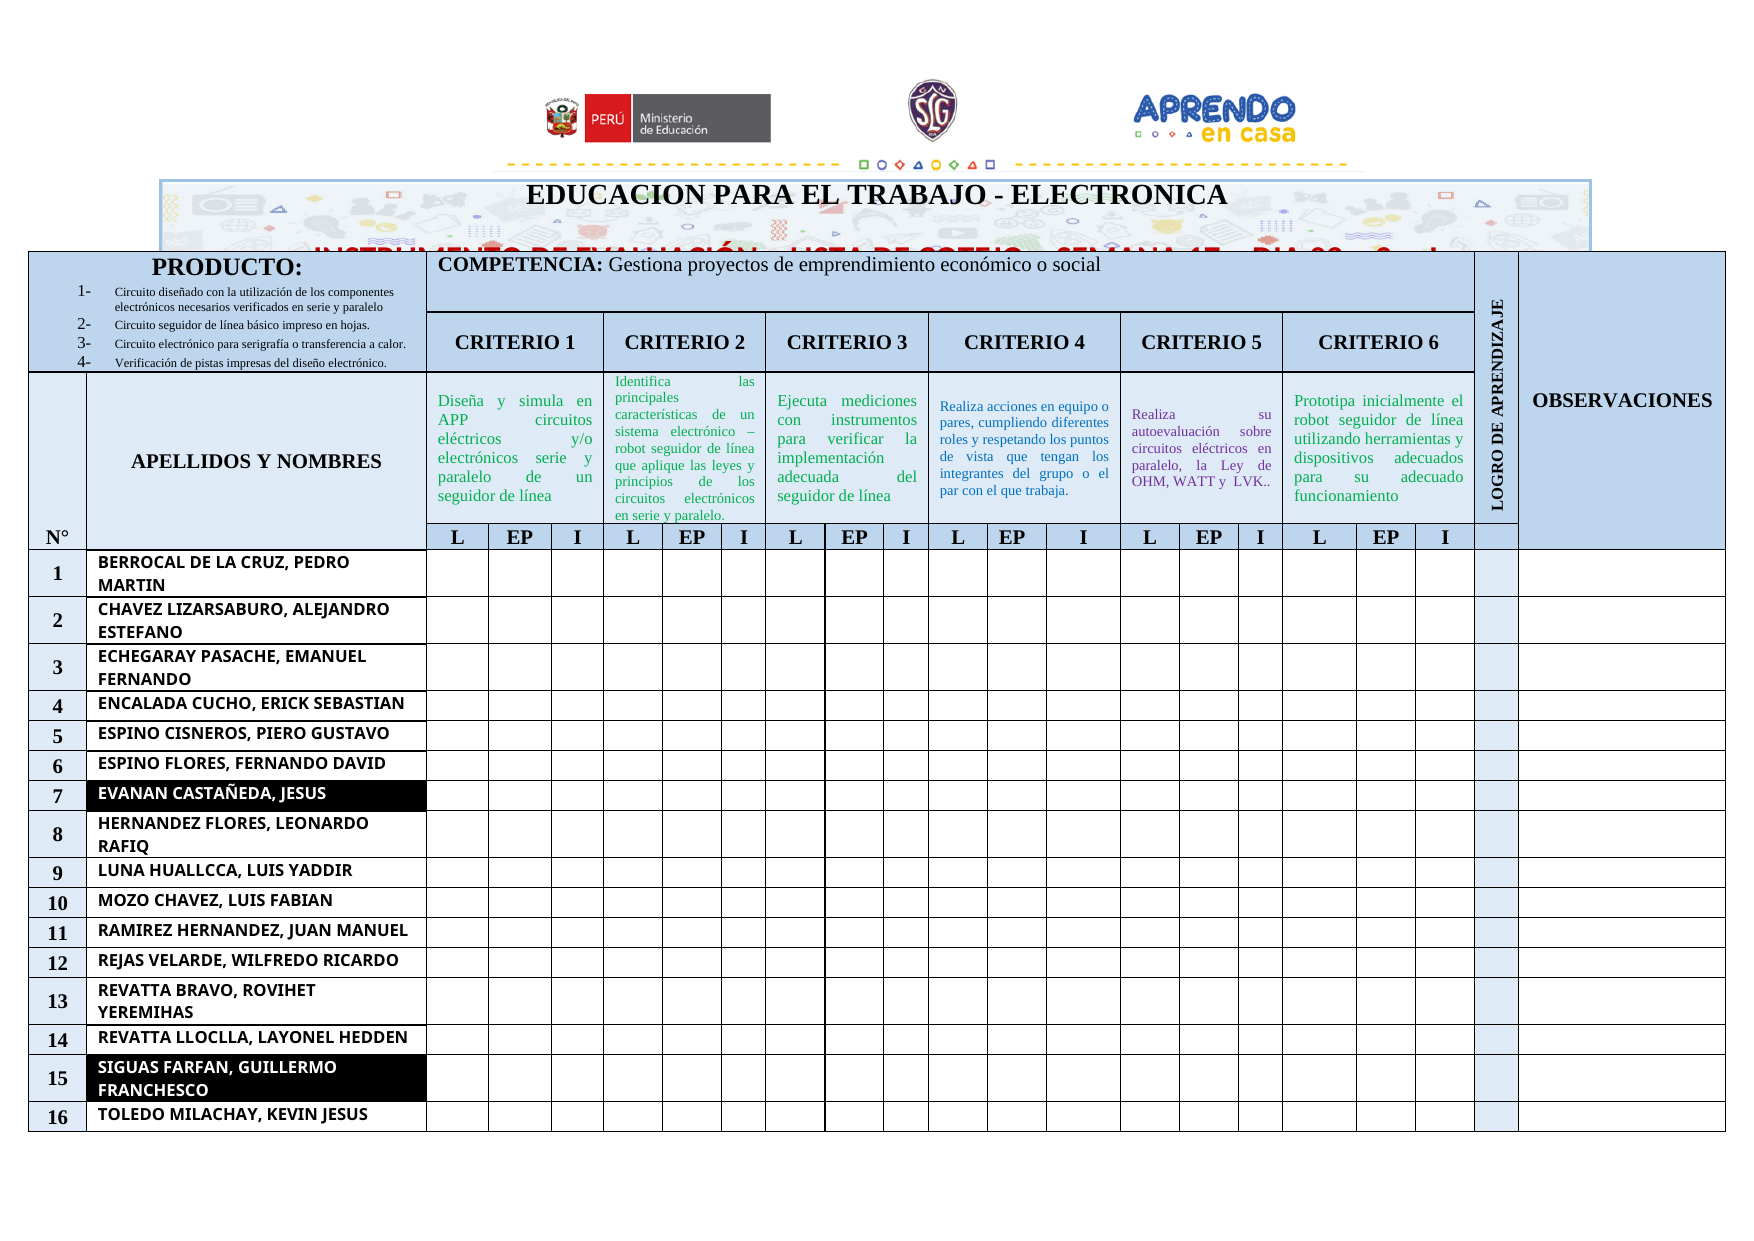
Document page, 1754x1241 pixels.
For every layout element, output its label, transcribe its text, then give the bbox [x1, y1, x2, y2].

table_cell [1047, 721, 1120, 750]
table_cell [1180, 644, 1238, 690]
table_cell [1519, 811, 1725, 857]
table_cell HERNANDEZ FLORES, LEONARDO RAFIQ [87, 812, 426, 857]
picture [492, 73, 1365, 172]
table_cell [1239, 811, 1282, 857]
table_cell [826, 1025, 883, 1054]
table_cell 4 [29, 691, 86, 720]
table_cell [988, 644, 1046, 690]
table_cell [552, 1055, 603, 1101]
table_cell [427, 550, 488, 596]
table_cell [1180, 978, 1238, 1024]
table_cell [1475, 811, 1518, 857]
table_cell EP [663, 524, 721, 549]
table_cell [552, 1102, 603, 1131]
table_cell [1121, 1025, 1179, 1054]
table_cell [1283, 918, 1356, 947]
table_cell [1047, 858, 1120, 887]
table_cell [1357, 978, 1415, 1024]
table_cell [988, 1025, 1046, 1054]
table_cell [1121, 978, 1179, 1024]
table_cell 13 [29, 978, 86, 1024]
table_cell [884, 811, 928, 857]
table_cell I [1047, 524, 1120, 549]
table_cell [552, 948, 603, 977]
table_cell CHAVEZ LIZARSABURO, ALEJANDRO ESTEFANO [87, 598, 426, 643]
table_cell [427, 948, 488, 977]
table_cell [1357, 721, 1415, 750]
table_cell [1519, 918, 1725, 947]
table_cell [552, 918, 603, 947]
table_cell [663, 721, 721, 750]
table_cell [1047, 644, 1120, 690]
table_cell [1283, 948, 1356, 977]
table_cell [663, 918, 721, 947]
table_cell SIGUAS FARFAN, GUILLERMO FRANCHESCO [209, 1056, 426, 1101]
table_cell [929, 811, 987, 857]
table_cell CRITERIO 3 [766, 313, 928, 371]
table_cell [929, 918, 987, 947]
table_cell 12 [29, 948, 86, 977]
table_cell [663, 550, 721, 596]
table_cell [427, 1055, 488, 1101]
table_cell [1475, 691, 1518, 720]
table_cell [826, 948, 883, 977]
table_cell [1121, 1102, 1179, 1131]
table_cell [722, 691, 765, 720]
table_cell [722, 1055, 765, 1101]
table_cell [604, 751, 662, 780]
table_cell Realiza acciones en equipo o pares, cumpliendo diferentes roles y respetando los puntos de vista que tengan los integrantes del grupo o el par con el que trabaja. [929, 373, 1120, 523]
table_cell [766, 918, 824, 947]
table_cell [663, 1102, 721, 1131]
table_cell EP [1180, 524, 1238, 549]
table_cell [1180, 918, 1238, 947]
table_cell [722, 781, 765, 810]
table_cell [552, 691, 603, 720]
table_cell [489, 550, 551, 596]
table_cell [604, 948, 662, 977]
table_cell N° [29, 373, 86, 549]
table_cell L [1121, 524, 1179, 549]
table_cell [427, 811, 488, 857]
table_cell [1357, 781, 1415, 810]
table_cell [766, 751, 824, 780]
table_cell [766, 550, 824, 596]
table_cell [722, 858, 765, 887]
table_cell [766, 644, 824, 690]
table_cell [1180, 721, 1238, 750]
table_cell 14 [29, 1025, 86, 1054]
table_cell [1121, 550, 1179, 596]
table_cell [1239, 888, 1282, 917]
table_cell [1475, 888, 1518, 917]
table_cell [988, 691, 1046, 720]
table_cell [1047, 1055, 1120, 1101]
table_cell [427, 1102, 488, 1131]
table_cell [826, 691, 883, 720]
table_cell [929, 781, 987, 810]
table_cell [1121, 888, 1179, 917]
table_cell [929, 1025, 987, 1054]
table_cell [988, 858, 1046, 887]
table_cell [427, 781, 488, 810]
table_cell CRITERIO 5 [1121, 313, 1282, 371]
table_cell [663, 811, 721, 857]
table_cell [489, 691, 551, 720]
table_cell [929, 1055, 987, 1101]
table_cell [1239, 978, 1282, 1024]
table_cell [929, 691, 987, 720]
table_cell [1121, 858, 1179, 887]
table_cell [884, 858, 928, 887]
table_cell [1180, 550, 1238, 596]
table_cell [1475, 644, 1518, 690]
table_cell [604, 550, 662, 596]
table_cell [826, 644, 883, 690]
table_cell 7 [29, 781, 86, 810]
table_cell I [1239, 524, 1282, 549]
table_cell [663, 978, 721, 1024]
table_cell [1416, 978, 1474, 1024]
table_cell [826, 978, 883, 1024]
table_cell [929, 550, 987, 596]
table_cell Realiza su autoevaluación sobre circuitos eléctricos en paralelo, la Ley de OHM, WATT y LVK.. [1121, 373, 1282, 523]
table_cell ESPINO FLORES, FERNANDO DAVID [87, 752, 426, 780]
table_cell CRITERIO 2 [604, 313, 765, 371]
table_cell [1180, 811, 1238, 857]
table_cell 5 [29, 721, 86, 750]
table_cell [1357, 1102, 1415, 1131]
table_cell ESPINO CISNEROS, PIERO GUSTAVO [87, 722, 426, 750]
table_cell [722, 888, 765, 917]
table_cell [1047, 550, 1120, 596]
table_header PRODUCTO: Circuito diseñado con la utilización de los componentes electrónicos necesarios verificados en serie y paralelo Circuito seguidor de línea básico impreso en hojas. Circuito electrónico para serigrafía o transferencia a calor. Verificación de pistas impresas del diseño electrónico. [29, 252, 426, 371]
table_cell [1239, 721, 1282, 750]
table_cell [929, 1102, 987, 1131]
table_cell [884, 751, 928, 780]
table_cell [766, 888, 824, 917]
table_cell [884, 888, 928, 917]
table_cell [1239, 644, 1282, 690]
table_cell BERROCAL DE LA CRUZ, PEDRO MARTIN [87, 551, 426, 596]
table_cell [1283, 1055, 1356, 1101]
table_cell I [722, 524, 765, 549]
table_cell [1416, 644, 1474, 690]
table_cell [826, 918, 883, 947]
table_cell [1047, 978, 1120, 1024]
table_cell Prototipa inicialmente el robot seguidor de línea utilizando herramientas y dispositivos adecuados para su adecuado funcionamiento [1283, 373, 1474, 523]
table_cell [1416, 811, 1474, 857]
table_cell [604, 597, 662, 643]
table_cell [884, 597, 928, 643]
table_cell [1239, 918, 1282, 947]
table_cell [929, 978, 987, 1024]
table_cell [826, 550, 883, 596]
table_cell CRITERIO 1 [427, 313, 603, 371]
table_cell [1475, 1055, 1518, 1101]
table_cell [722, 978, 765, 1024]
table_cell CRITERIO 4 [929, 313, 1120, 371]
table_cell [1180, 751, 1238, 780]
table_cell [722, 1102, 765, 1131]
table_cell [1519, 948, 1725, 977]
table_cell [1519, 550, 1725, 596]
table_cell I [1416, 524, 1474, 549]
table_cell [1283, 751, 1356, 780]
table_cell [1519, 1102, 1725, 1131]
table_cell [988, 550, 1046, 596]
table_cell REVATTA BRAVO, ROVIHET YEREMIHAS [87, 978, 426, 1024]
table_cell EP [489, 524, 551, 549]
table_cell [552, 550, 603, 596]
table_cell [663, 888, 721, 917]
table_cell [489, 597, 551, 643]
table_cell [1475, 1102, 1518, 1131]
table_cell [427, 1025, 488, 1054]
table_cell [1121, 644, 1179, 690]
table_cell L [1283, 524, 1356, 549]
table_cell [1283, 978, 1356, 1024]
table_cell [552, 644, 603, 690]
table_cell MOZO CHAVEZ, LUIS FABIAN [87, 888, 426, 917]
table_header OBSERVACIONES [1519, 252, 1725, 549]
table_cell [1180, 1102, 1238, 1131]
table_cell [929, 948, 987, 977]
table_cell [489, 811, 551, 857]
table_cell 11 [29, 918, 86, 947]
table_cell [1416, 1025, 1474, 1054]
table_cell [1519, 888, 1725, 917]
table_cell [1357, 644, 1415, 690]
table_cell [1475, 751, 1518, 780]
table_cell [826, 751, 883, 780]
table_cell [766, 811, 824, 857]
table_cell [1239, 751, 1282, 780]
table_cell [1475, 918, 1518, 947]
table_cell [884, 1102, 928, 1131]
table_cell [1047, 597, 1120, 643]
table_cell [663, 1025, 721, 1054]
table_cell [1519, 978, 1725, 1024]
table_cell [826, 888, 883, 917]
table_cell [1121, 918, 1179, 947]
table_cell [663, 751, 721, 780]
table_cell [489, 751, 551, 780]
table_cell [1416, 888, 1474, 917]
table_cell [1475, 524, 1518, 549]
table_header COMPETENCIA: Gestiona proyectos de emprendimiento económico o social [427, 252, 1474, 311]
table_cell [1180, 691, 1238, 720]
table_cell [1283, 781, 1356, 810]
table_cell [663, 858, 721, 887]
table_cell [1416, 948, 1474, 977]
table_cell [1283, 811, 1356, 857]
table_cell Diseña y simula en APP circuitos eléctricos y/o electrónicos serie y paralelo de un seguidor de línea [427, 373, 603, 523]
table_cell [1239, 858, 1282, 887]
table_cell [722, 644, 765, 690]
table_cell [1283, 550, 1356, 596]
table_cell [929, 858, 987, 887]
table_cell [884, 948, 928, 977]
table_cell [884, 781, 928, 810]
table_cell [988, 781, 1046, 810]
table_cell [1047, 888, 1120, 917]
table_cell [1357, 858, 1415, 887]
table_cell [427, 691, 488, 720]
table_cell [1047, 691, 1120, 720]
table_cell [489, 1055, 551, 1101]
table_cell [884, 918, 928, 947]
table_cell L [766, 524, 824, 549]
table_cell [766, 691, 824, 720]
table_cell [489, 781, 551, 810]
table_cell [988, 751, 1046, 780]
table_cell I [552, 524, 603, 549]
table_cell RAMIREZ HERNANDEZ, JUAN MANUEL [87, 918, 426, 947]
table_cell [766, 978, 824, 1024]
table_cell [552, 978, 603, 1024]
table_cell [604, 721, 662, 750]
table_cell [1047, 751, 1120, 780]
table_cell [1475, 978, 1518, 1024]
table_cell [1357, 948, 1415, 977]
table_cell [427, 597, 488, 643]
table_cell [1121, 691, 1179, 720]
table_cell [884, 1055, 928, 1101]
table_cell [1416, 1055, 1474, 1101]
table_cell [1121, 781, 1179, 810]
table_cell [1416, 751, 1474, 780]
table_cell [929, 597, 987, 643]
table_cell [1047, 781, 1120, 810]
table_cell [988, 811, 1046, 857]
table_cell [1283, 1102, 1356, 1131]
table_cell [884, 978, 928, 1024]
table_cell 3 [29, 644, 86, 690]
table_cell [1239, 1102, 1282, 1131]
table_cell [766, 781, 824, 810]
table_cell [663, 691, 721, 720]
table_cell [489, 1102, 551, 1131]
table_cell [1416, 597, 1474, 643]
table_cell [1475, 550, 1518, 596]
table_cell [1519, 1055, 1725, 1101]
table_cell 9 [29, 858, 86, 887]
table_cell [1121, 597, 1179, 643]
table_cell [1239, 550, 1282, 596]
table_cell [988, 1055, 1046, 1101]
table_cell [604, 888, 662, 917]
table_cell [1283, 721, 1356, 750]
table_cell [1121, 948, 1179, 977]
table_cell [988, 978, 1046, 1024]
table_cell [1121, 811, 1179, 857]
table_cell [552, 1025, 603, 1054]
table_cell [552, 597, 603, 643]
table_cell [1180, 948, 1238, 977]
table_header LOGRO DE APRENDIZAJE [1475, 252, 1518, 523]
table_cell [884, 644, 928, 690]
table_cell [663, 597, 721, 643]
table_cell [489, 858, 551, 887]
table_cell [722, 721, 765, 750]
table_cell 10 [29, 888, 86, 917]
table_cell [826, 597, 883, 643]
table_cell [1357, 691, 1415, 720]
table_cell CRITERIO 6 [1283, 313, 1474, 371]
table_cell REVATTA LLOCLLA, LAYONEL HEDDEN [87, 1026, 426, 1054]
table_cell [826, 1055, 883, 1101]
table_cell [988, 888, 1046, 917]
table_cell [1416, 550, 1474, 596]
table_cell [489, 721, 551, 750]
table_cell [489, 644, 551, 690]
table_cell [604, 644, 662, 690]
table_cell [1239, 691, 1282, 720]
table_cell [427, 918, 488, 947]
table_cell EP [826, 524, 883, 549]
table_cell [489, 978, 551, 1024]
table_cell [427, 751, 488, 780]
table_cell [663, 948, 721, 977]
table_cell [1239, 948, 1282, 977]
table_cell [884, 721, 928, 750]
table_cell [826, 1102, 883, 1131]
table_cell [722, 948, 765, 977]
table_cell [1047, 1102, 1120, 1131]
table_cell 15 [29, 1055, 86, 1101]
table_cell [1519, 597, 1725, 643]
table_cell [427, 644, 488, 690]
table_cell [1475, 781, 1518, 810]
table_cell [1357, 918, 1415, 947]
table_cell [552, 811, 603, 857]
table_cell [1283, 644, 1356, 690]
table_cell [604, 1055, 662, 1101]
table_cell [1416, 918, 1474, 947]
table_cell REJAS VELARDE, WILFREDO RICARDO [87, 948, 426, 977]
table_cell [826, 858, 883, 887]
table_cell [604, 781, 662, 810]
table_cell [1239, 781, 1282, 810]
table_cell LUNA HUALLCCA, LUIS YADDIR [87, 858, 426, 887]
table_cell [427, 888, 488, 917]
text EDUCACION PARA EL TRABAJO - ELECTRONICA [148, 177, 1606, 211]
table_cell [1357, 751, 1415, 780]
table_cell [1475, 948, 1518, 977]
table_cell [1416, 781, 1474, 810]
table_cell [1283, 1025, 1356, 1054]
table_cell [722, 811, 765, 857]
table_cell [1121, 1055, 1179, 1101]
table_cell [826, 781, 883, 810]
table_cell [604, 918, 662, 947]
table_cell 1 [29, 550, 86, 596]
table_cell [1519, 751, 1725, 780]
table_cell [1180, 597, 1238, 643]
table_cell [604, 1102, 662, 1131]
table_cell [1239, 1025, 1282, 1054]
table_cell [1475, 597, 1518, 643]
table_cell [604, 811, 662, 857]
table_cell [766, 1025, 824, 1054]
table_cell [1475, 1025, 1518, 1054]
table_cell [1283, 888, 1356, 917]
table_cell [1121, 751, 1179, 780]
table_cell EP [988, 524, 1046, 549]
table_cell [1121, 721, 1179, 750]
table_cell [604, 1025, 662, 1054]
table_cell [1239, 1055, 1282, 1101]
table_cell Identifica las principales características de un sistema electrónico – robot seguidor de línea que aplique las leyes y principios de los circuitos electrónicos en serie y paralelo. [604, 373, 765, 523]
table_cell [722, 751, 765, 780]
table_cell Ejecuta mediciones con instrumentos para verificar la implementación adecuada del seguidor de línea [766, 373, 928, 523]
table_cell [663, 781, 721, 810]
table_cell [1357, 550, 1415, 596]
table_cell [929, 721, 987, 750]
table_cell [1475, 721, 1518, 750]
table_cell [1357, 1025, 1415, 1054]
table_cell 2 [29, 597, 86, 643]
table_cell [1519, 858, 1725, 887]
table_cell [766, 1102, 824, 1131]
table_cell [1519, 1025, 1725, 1054]
table_cell [1047, 948, 1120, 977]
table_cell [1047, 918, 1120, 947]
table_cell [1283, 691, 1356, 720]
table_cell ECHEGARAY PASACHE, EMANUEL FERNANDO [87, 645, 426, 690]
table_cell [766, 597, 824, 643]
table_cell 16 [29, 1102, 86, 1131]
table_cell [766, 1055, 824, 1101]
table_cell [929, 644, 987, 690]
table_cell [826, 721, 883, 750]
table_cell [1180, 858, 1238, 887]
table_cell [1180, 888, 1238, 917]
table_cell [663, 644, 721, 690]
table_cell [988, 1102, 1046, 1131]
table_cell EP [1357, 524, 1415, 549]
table_cell [722, 918, 765, 947]
table_cell [1357, 888, 1415, 917]
table_cell [766, 858, 824, 887]
table_cell [1416, 721, 1474, 750]
table_cell [1283, 858, 1356, 887]
table_cell [1416, 691, 1474, 720]
table_cell ENCALADA CUCHO, ERICK SEBASTIAN [87, 692, 426, 720]
table_cell [489, 918, 551, 947]
table_cell [1416, 858, 1474, 887]
table_cell [988, 721, 1046, 750]
table_cell [1180, 1025, 1238, 1054]
table_cell [1357, 811, 1415, 857]
table_cell [722, 550, 765, 596]
table_cell [722, 1025, 765, 1054]
table_cell [884, 691, 928, 720]
table_cell [1357, 597, 1415, 643]
table_cell [552, 781, 603, 810]
table_cell [1239, 597, 1282, 643]
table_cell [427, 721, 488, 750]
table_cell [427, 978, 488, 1024]
table_cell [489, 888, 551, 917]
table_cell [1357, 1055, 1415, 1101]
table_cell [552, 721, 603, 750]
table_cell [1047, 1025, 1120, 1054]
table_cell [884, 1025, 928, 1054]
table_cell [1475, 858, 1518, 887]
table_cell 8 [29, 811, 86, 857]
table_cell [988, 918, 1046, 947]
table_cell [1180, 781, 1238, 810]
table_cell [604, 858, 662, 887]
table_cell [604, 978, 662, 1024]
table_cell [929, 751, 987, 780]
table_cell [552, 858, 603, 887]
table_cell [929, 888, 987, 917]
table_cell [1283, 597, 1356, 643]
table_cell [663, 1055, 721, 1101]
table_cell [1047, 811, 1120, 857]
table_cell [988, 948, 1046, 977]
table_cell [552, 888, 603, 917]
table_cell APELLIDOS Y NOMBRES [87, 373, 426, 549]
table_cell [766, 948, 824, 977]
table_cell I [884, 524, 928, 549]
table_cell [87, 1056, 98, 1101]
table_cell [1416, 1102, 1474, 1131]
table_cell [427, 858, 488, 887]
table_cell L [427, 524, 488, 549]
table_cell [1180, 1055, 1238, 1101]
table_cell [1519, 781, 1725, 810]
table_cell 6 [29, 751, 86, 780]
table_cell [604, 691, 662, 720]
table_cell [722, 597, 765, 643]
table_cell [884, 550, 928, 596]
table_cell [766, 721, 824, 750]
table_cell [1519, 691, 1725, 720]
table_cell [1519, 721, 1725, 750]
table_cell [1519, 644, 1725, 690]
table_cell [489, 1025, 551, 1054]
table_cell [826, 811, 883, 857]
table_cell EVANAN CASTAÑEDA, JESUS [87, 782, 426, 810]
table_cell TOLEDO MILACHAY, KEVIN JESUS [87, 1102, 426, 1131]
table_cell L [604, 524, 662, 549]
table_cell [552, 751, 603, 780]
picture [162, 211, 1589, 251]
table_cell [489, 948, 551, 977]
table_cell [988, 597, 1046, 643]
table_cell L [929, 524, 987, 549]
